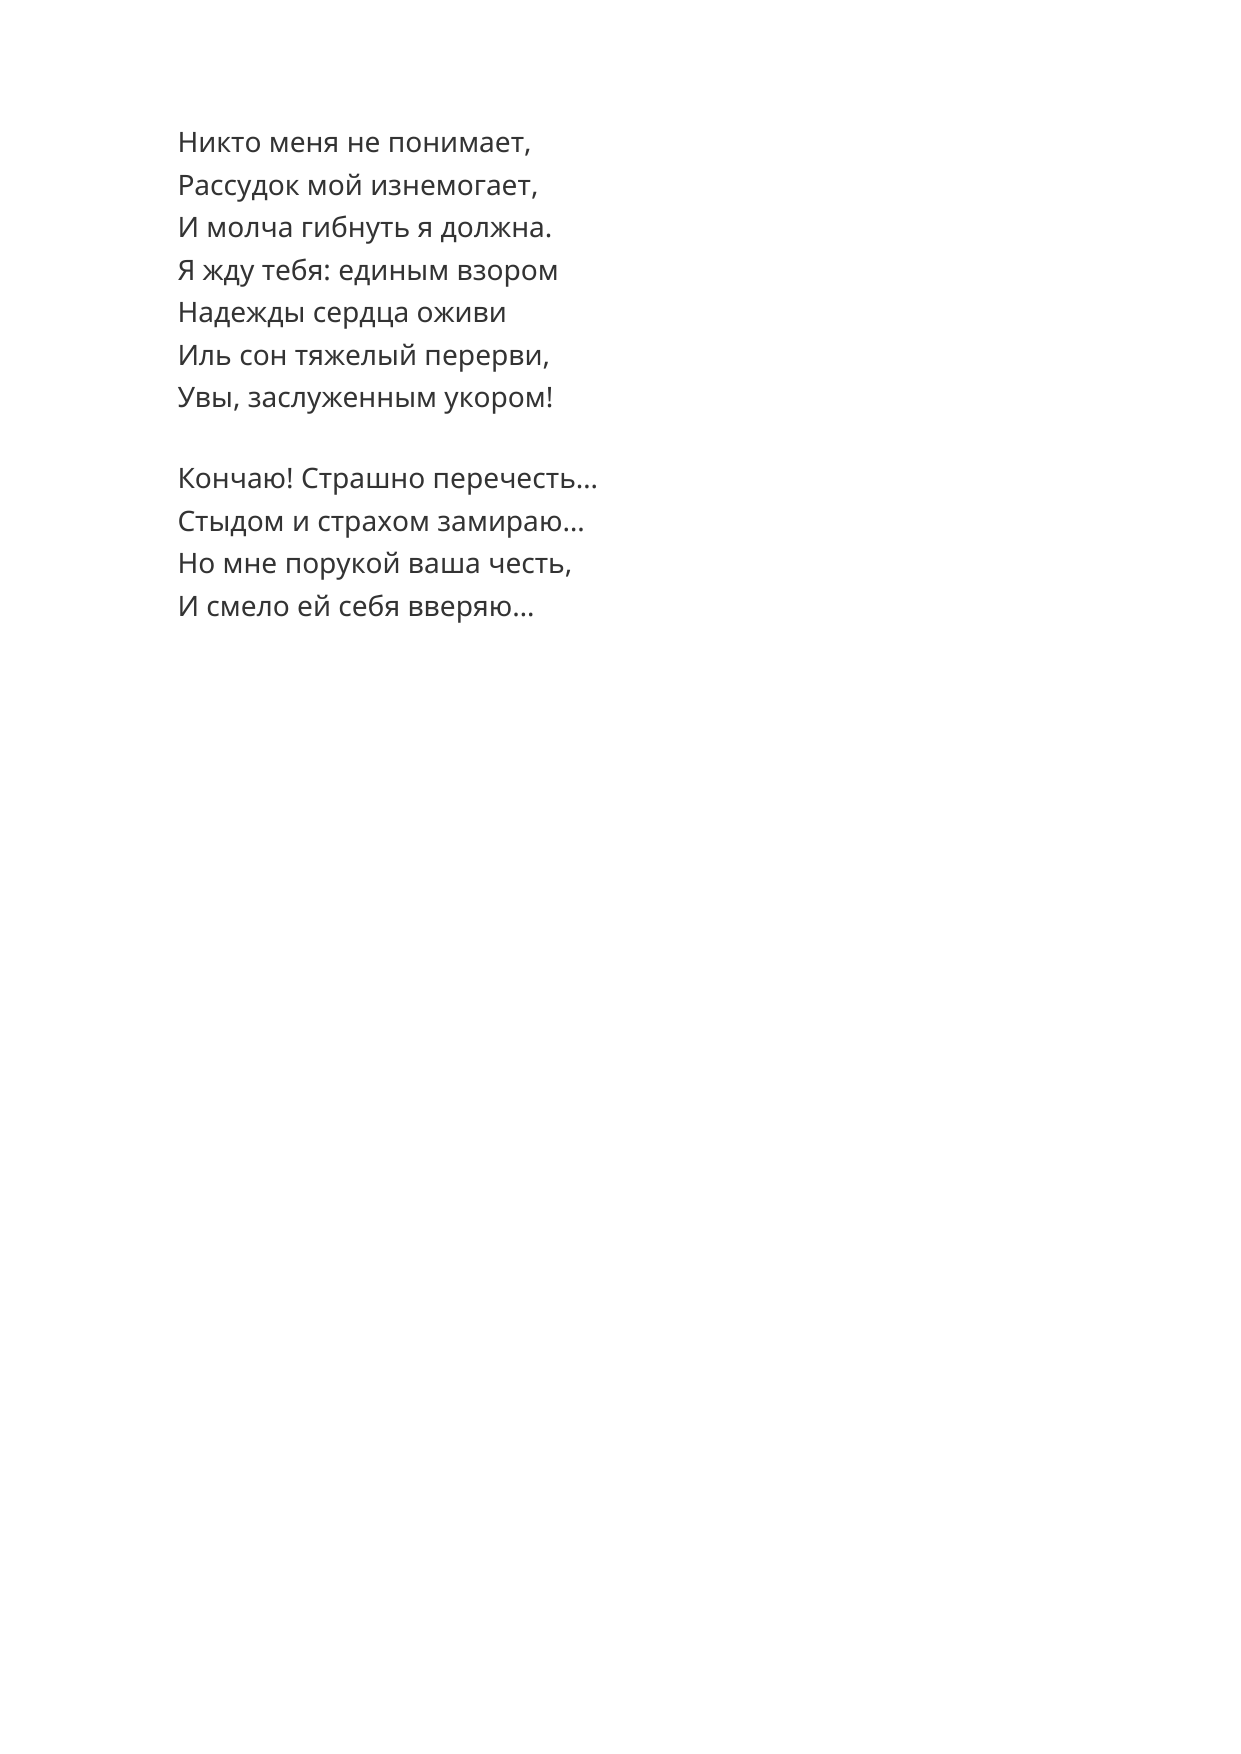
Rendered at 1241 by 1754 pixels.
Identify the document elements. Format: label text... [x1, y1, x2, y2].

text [177, 118, 1152, 416]
text Кончаю! Страшно перечесть… Стыдом и страхом замираю… Но мне порукой ваша честь, И смело ей себя вверяю… [177, 455, 1152, 625]
